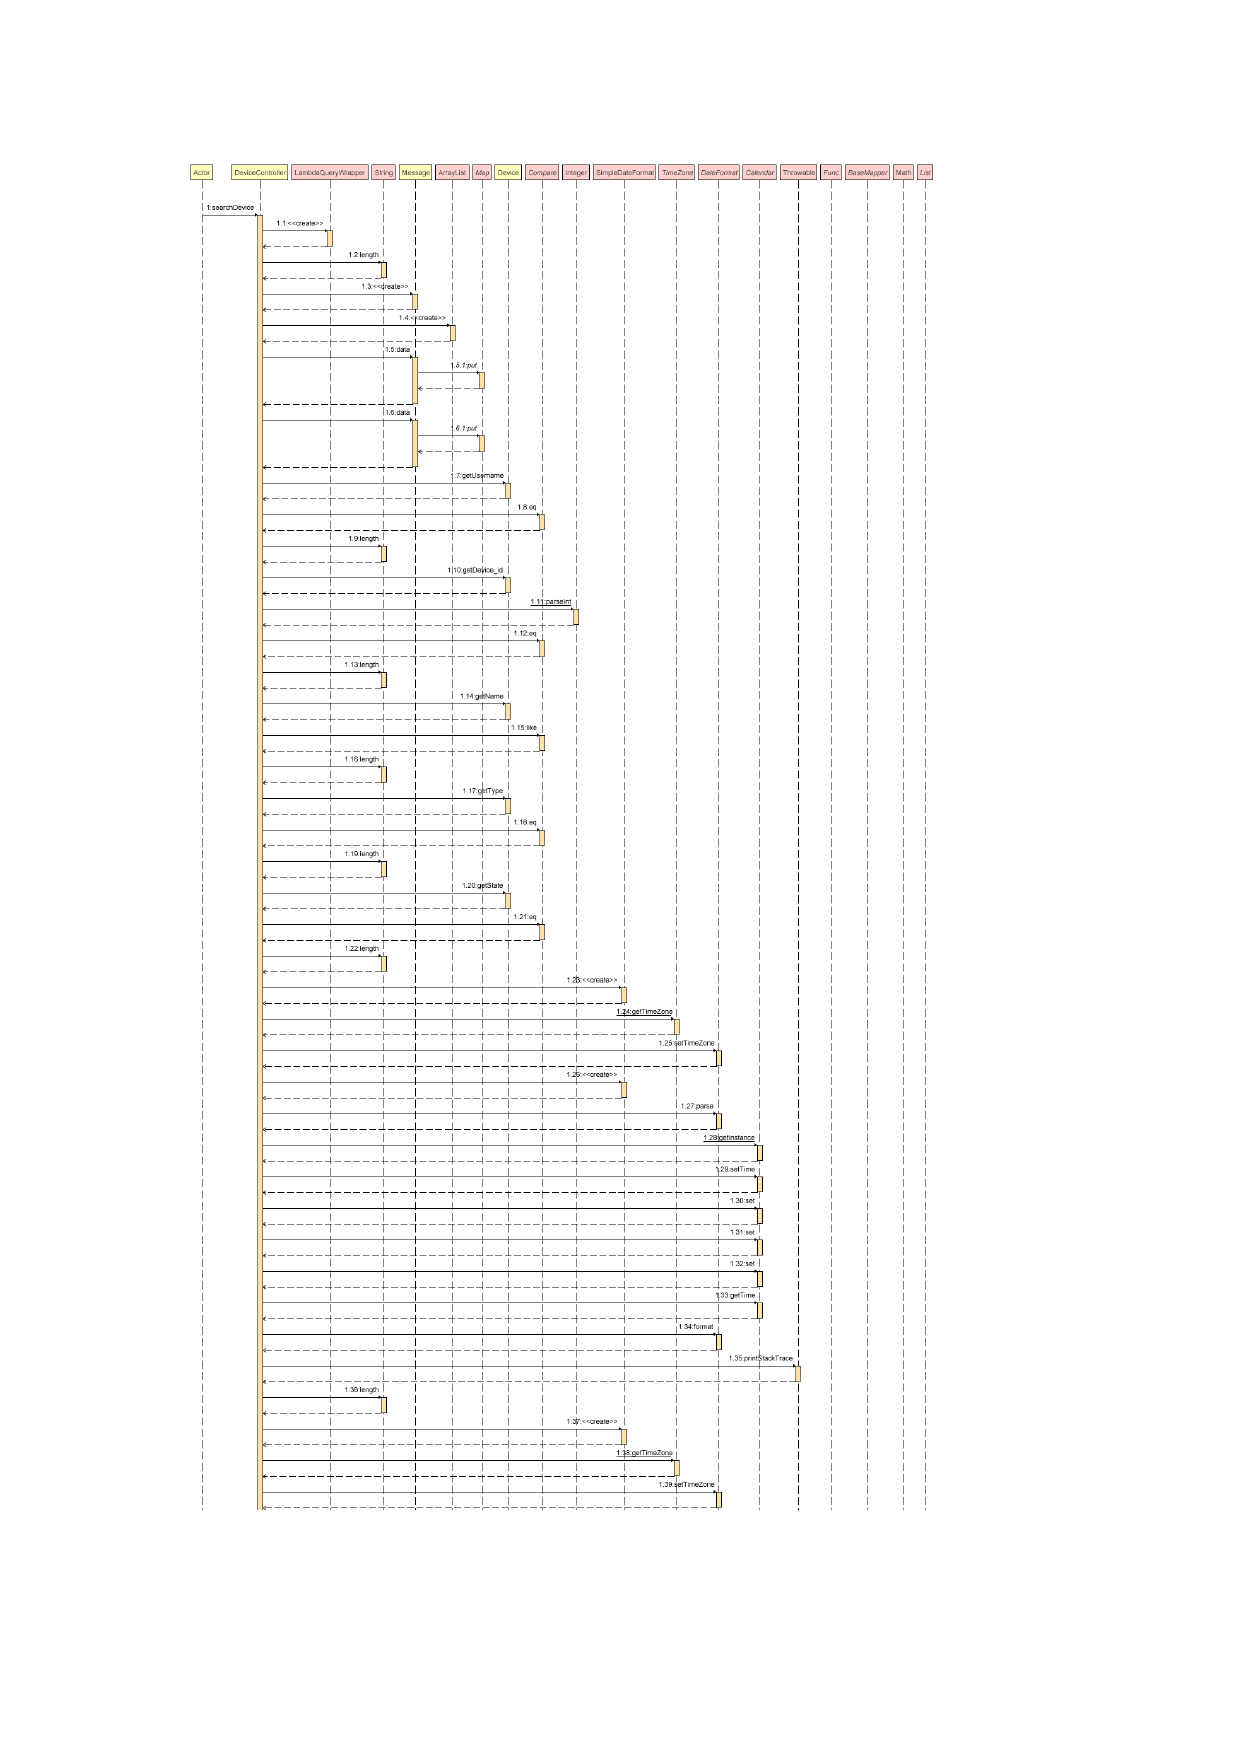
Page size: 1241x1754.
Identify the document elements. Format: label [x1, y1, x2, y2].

picture [187, 162, 936, 1510]
